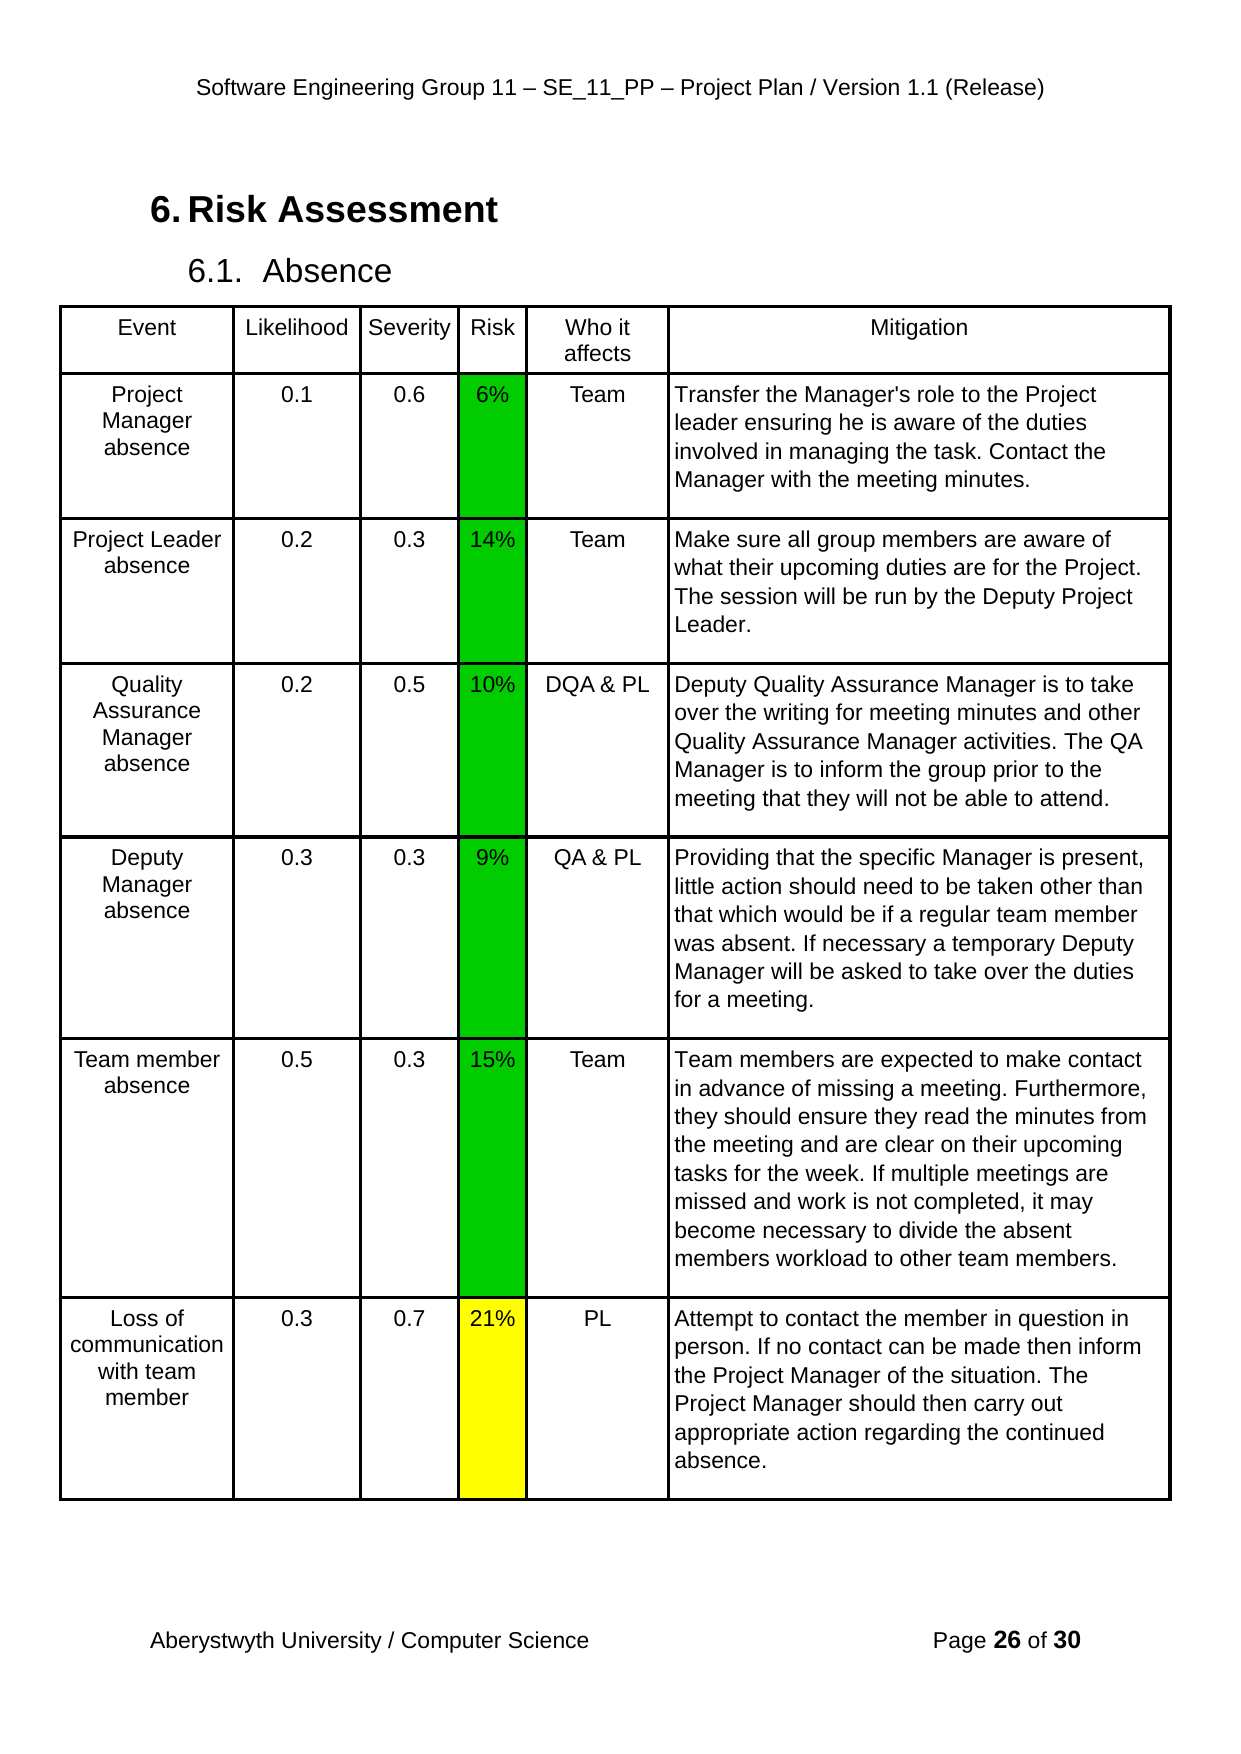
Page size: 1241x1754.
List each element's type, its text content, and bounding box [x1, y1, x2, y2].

table_cell Team [528, 1040, 667, 1296]
table_cell Make sure all group members are aware of what their upcoming duties are for the Project. The session will be run by the Deputy Project Leader. [670, 520, 1168, 662]
table_header Likelihood [235, 308, 359, 372]
table_cell Team member absence [62, 1040, 232, 1296]
table_cell Attempt to contact the member in question in person. If no contact can be made then inform the Project Manager of the situation. The Project Manager should then carry out appropriate action regarding the continued absence. [670, 1299, 1168, 1498]
table_cell 0.1 [235, 375, 359, 517]
table_header Mitigation [670, 308, 1168, 372]
table_cell 0.5 [235, 1040, 359, 1296]
table_header Who it affects [528, 308, 667, 372]
subtitle Absence [187, 251, 1090, 289]
table_cell 0.2 [235, 665, 359, 835]
table_cell 0.3 [235, 839, 359, 1037]
table_cell 10% [460, 665, 525, 835]
table_cell QA & PL [528, 839, 667, 1037]
table_cell 14% [460, 520, 525, 662]
table_cell 0.5 [362, 665, 457, 835]
table_cell Project Manager absence [62, 375, 232, 517]
table_cell Team [528, 520, 667, 662]
table_cell PL [528, 1299, 667, 1498]
table_cell 6% [460, 375, 525, 517]
table_cell Quality Assurance Manager absence [62, 665, 232, 835]
table_cell 0.6 [362, 375, 457, 517]
table_header Event [62, 308, 232, 372]
table_cell Team members are expected to make contact in advance of missing a meeting. Furthermore, they should ensure they read the minutes from the meeting and are clear on their upcoming tasks for the week. If multiple meetings are missed and work is not completed, it may become necessary to divide the absent members workload to other team members. [670, 1040, 1168, 1296]
table_cell Loss of communication with team member [62, 1299, 232, 1498]
table_header Risk [460, 308, 525, 372]
table_cell Deputy Quality Assurance Manager is to take over the writing for meeting minutes and other Quality Assurance Manager activities. The QA Manager is to inform the group prior to the meeting that they will not be able to attend. [670, 665, 1168, 835]
table_cell DQA & PL [528, 665, 667, 835]
table_cell 21% [460, 1299, 525, 1498]
table_cell 15% [460, 1040, 525, 1296]
table_cell 0.7 [362, 1299, 457, 1498]
table_cell Providing that the specific Manager is present, little action should need to be taken other than that which would be if a regular team member was absent. If necessary a temporary Deputy Manager will be asked to take over the duties for a meeting. [670, 839, 1168, 1037]
table_cell 0.3 [362, 1040, 457, 1296]
table_cell 0.2 [235, 520, 359, 662]
table_cell Deputy Manager absence [62, 839, 232, 1037]
table_cell Transfer the Manager's role to the Project leader ensuring he is aware of the duties involved in managing the task. Contact the Manager with the meeting minutes. [670, 375, 1168, 517]
table_cell 0.3 [362, 839, 457, 1037]
subtitle Risk Assessment [150, 187, 1090, 231]
table_cell 9% [460, 839, 525, 1037]
table_cell Team [528, 375, 667, 517]
table_cell 0.3 [235, 1299, 359, 1498]
table_header Severity [362, 308, 457, 372]
table_cell 0.3 [362, 520, 457, 662]
table_cell Project Leader absence [62, 520, 232, 662]
